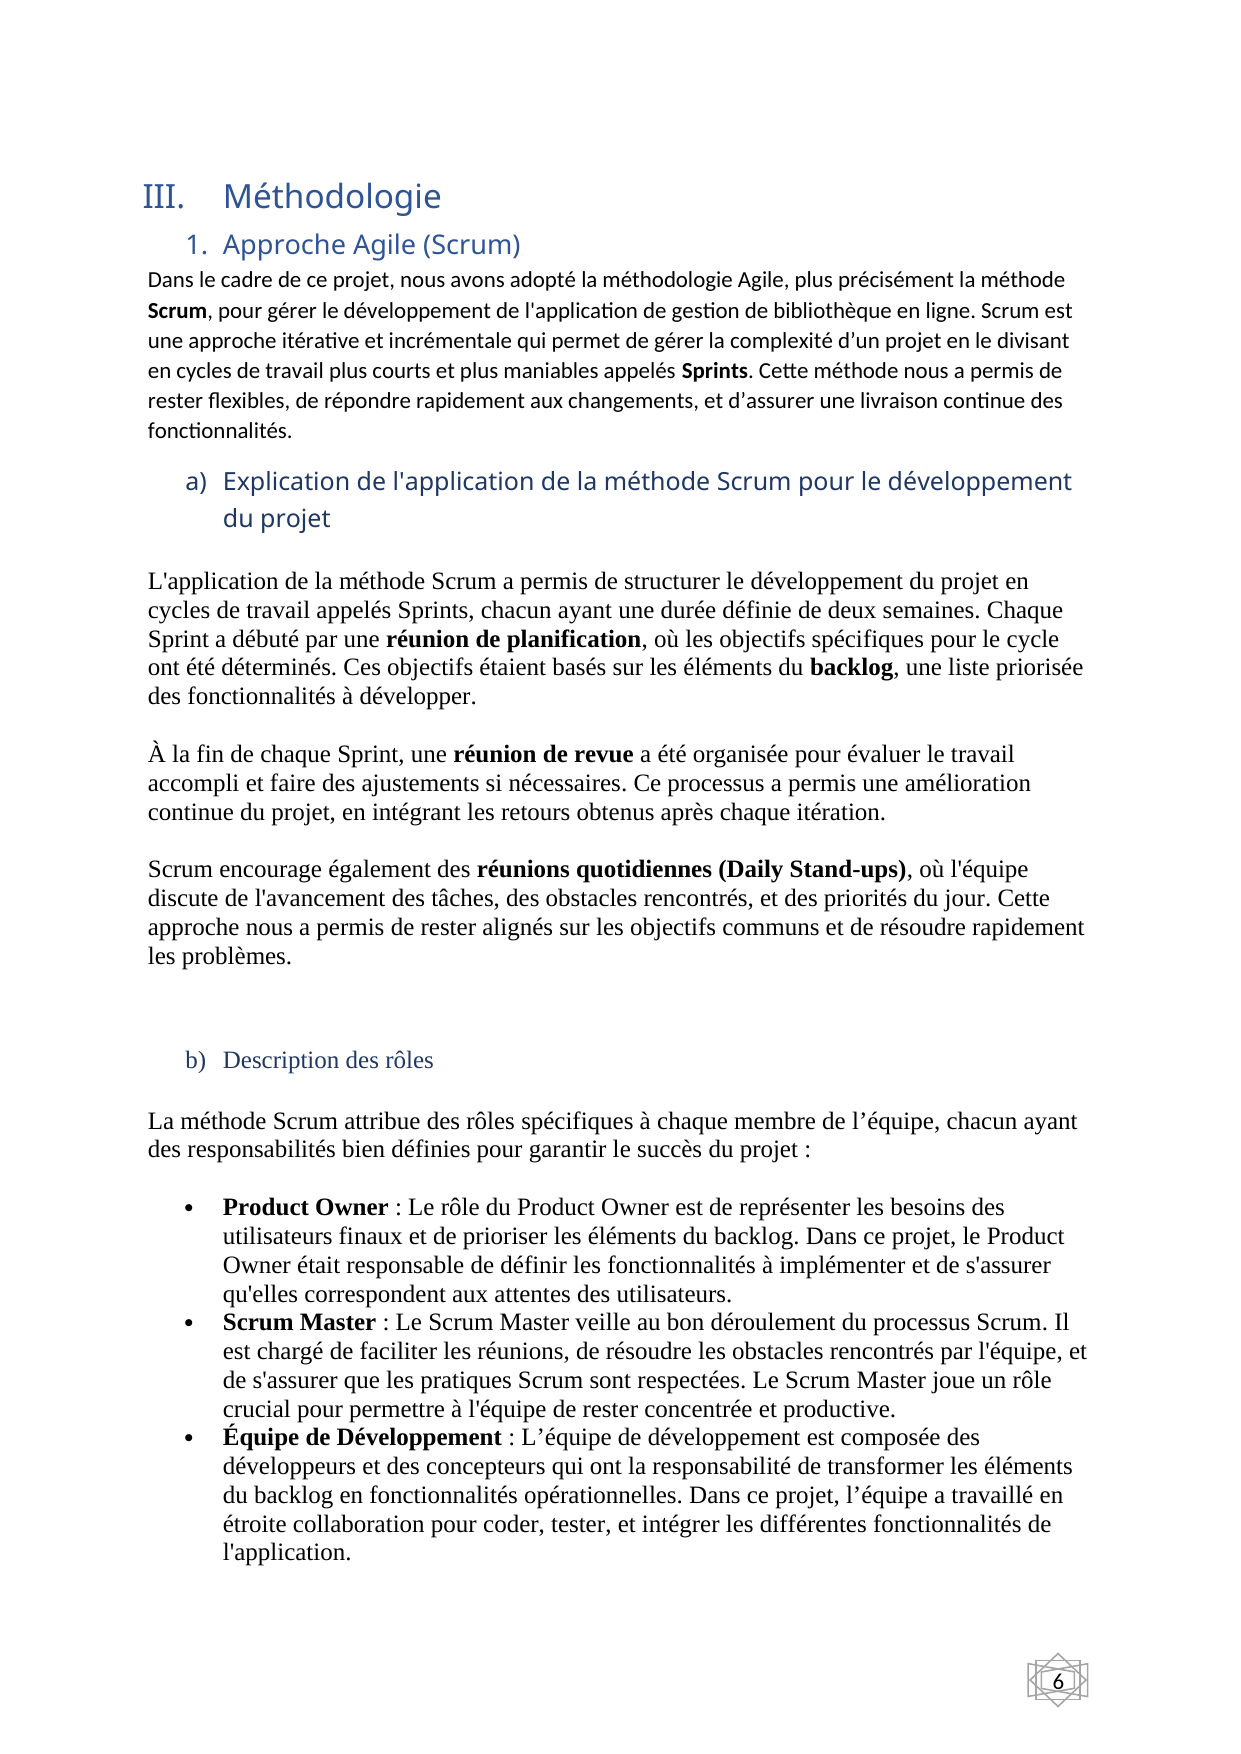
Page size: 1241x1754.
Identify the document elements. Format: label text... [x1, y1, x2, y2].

text À la fin de chaque Sprint, une réunion de revue a été organisée pour évaluer le travail accompli et faire des ajustements si nécessaires. Ce processus a permis une amélioration continue du projet, en intégrant les retours obtenus après chaque itération. [148, 739, 1093, 825]
subtitle Description des rôles [185, 1046, 1093, 1074]
text Scrum encourage également des réunions quotidiennes (Daily Stand-ups), où l'équipe discute de l'avancement des tâches, des obstacles rencontrés, et des priorités du jour. Cette approche nous a permis de rester alignés sur les objectifs communs et de résoudre rapidement les problèmes. [148, 854, 1093, 969]
list Équipe de Développement : L’équipe de développement est composée des développeurs et des concepteurs qui ont la responsabilité de transformer les éléments du backlog en fonctionnalités opérationnelles. Dans ce projet, l’équipe a travaillé en étroite collaboration pour coder, tester, et intégrer les différentes fonctionnalités de l'application. [185, 1422, 1093, 1566]
list Scrum Master : Le Scrum Master veille au bon déroulement du processus Scrum. Il est chargé de faciliter les réunions, de résoudre les obstacles rencontrés par l'équipe, et de s'assurer que les pratiques Scrum sont respectées. Le Scrum Master joue un rôle crucial pour permettre à l'équipe de rester concentrée et productive. [185, 1307, 1093, 1422]
subtitle Approche Agile (Scrum) [185, 226, 1093, 263]
text L'application de la méthode Scrum a permis de structurer le développement du projet en cycles de travail appelés Sprints, chacun ayant une durée définie de deux semaines. Chaque Sprint a débuté par une réunion de planification, où les objectifs spécifiques pour le cycle ont été déterminés. Ces objectifs étaient basés sur les éléments du backlog, une liste priorisée des fonctionnalités à développer. [148, 566, 1093, 710]
subtitle Explication de l'application de la méthode Scrum pour le développement du projet [185, 463, 1093, 534]
subtitle Méthodologie [185, 173, 1093, 218]
list Product Owner : Le rôle du Product Owner est de représenter les besoins des utilisateurs finaux et de prioriser les éléments du backlog. Dans ce projet, le Product Owner était responsable de définir les fonctionnalités à implémenter et de s'assurer qu'elles correspondent aux attentes des utilisateurs. [185, 1192, 1093, 1307]
text La méthode Scrum attribue des rôles spécifiques à chaque membre de l’équipe, chacun ayant des responsabilités bien définies pour garantir le succès du projet : [148, 1106, 1093, 1163]
text Dans le cadre de ce projet, nous avons adopté la méthodologie Agile, plus précisément la méthode Scrum, pour gérer le développement de l'application de gestion de bibliothèque en ligne. Scrum est une approche itérative et incrémentale qui permet de gérer la complexité d’un projet en le divisant en cycles de travail plus courts et plus maniables appelés Sprints. Cette méthode nous a permis de rester flexibles, de répondre rapidement aux changements, et d’assurer une livraison continue des fonctionnalités. [148, 266, 1093, 444]
